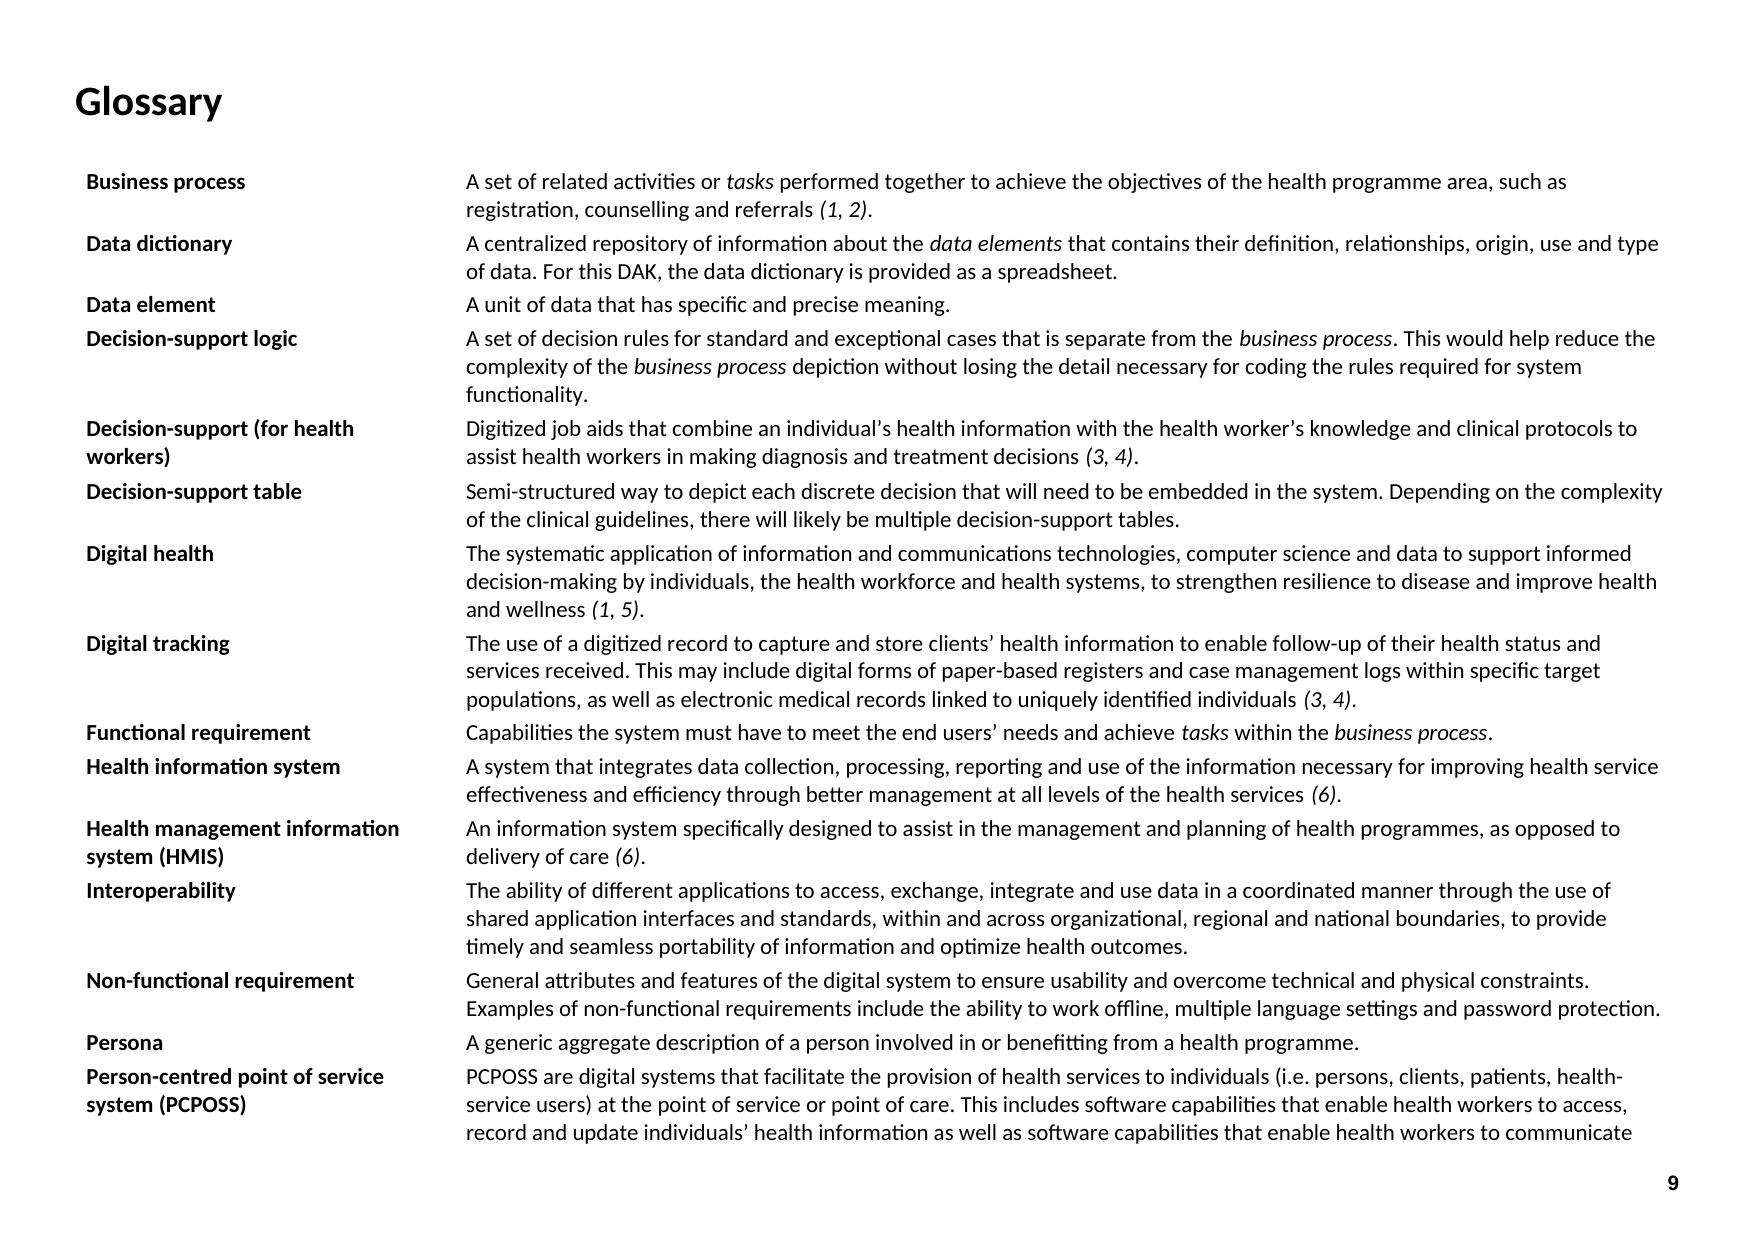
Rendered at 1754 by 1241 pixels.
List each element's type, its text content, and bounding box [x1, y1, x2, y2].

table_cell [75, 1059, 454, 1149]
table_cell Persona [75, 1025, 454, 1059]
table_cell Digitized job aids that combine an individual’s health information with the health worker’s knowledge and clinical protocols to assist health workers in making diagnosis and treatment decisions (3, 4). [455, 411, 1679, 474]
table_cell A centralized repository of information about the data elements that contains their definition, relationships, origin, use and type of data. For this DAK, the data dictionary is provided as a spreadsheet. [455, 226, 1679, 288]
table_cell A system that integrates data collection, processing, reporting and use of the information necessary for improving health service effectiveness and efficiency through better management at all levels of the health services (6). [455, 750, 1679, 811]
table_cell Semi-structured way to depict each discrete decision that will need to be embedded in the system. Depending on the complexity of the clinical guidelines, there will likely be multiple decision-support tables. [455, 474, 1679, 536]
table_cell A unit of data that has specific and precise meaning. [455, 288, 1679, 322]
table_cell Health information system [75, 750, 454, 811]
table_cell Digital health [75, 536, 454, 626]
table_cell An information system specifically designed to assist in the management and planning of health programmes, as opposed to delivery of care (6). [455, 811, 1679, 873]
table_cell Data dictionary [75, 226, 454, 288]
table_cell A generic aggregate description of a person involved in or benefitting from a health programme. [455, 1025, 1679, 1059]
table_cell Decision-support (for health workers) [75, 411, 454, 474]
table_cell Decision-support logic [75, 322, 454, 411]
subtitle Glossary [75, 75, 1679, 126]
table_cell Capabilities the system must have to meet the end users’ needs and achieve tasks within the business process. [455, 716, 1679, 749]
table_cell Non-functional requirement [75, 963, 454, 1025]
table_cell A set of decision rules for standard and exceptional cases that is separate from the business process. This would help reduce the complexity of the business process depiction without losing the detail necessary for coding the rules required for system functionality. [455, 322, 1679, 411]
table_cell Health management information system (HMIS) [75, 811, 454, 873]
table_cell The ability of different applications to access, exchange, integrate and use data in a coordinated manner through the use of shared application interfaces and standards, within and across organizational, regional and national boundaries, to provide timely and seamless portability of information and optimize health outcomes. [455, 873, 1679, 963]
table_cell Digital tracking [75, 626, 454, 716]
table_cell Interoperability [75, 873, 454, 963]
table_header A set of related activities or tasks performed together to achieve the objectives of the health programme area, such as registration, counselling and referrals (1, 2). [455, 164, 1679, 226]
table_cell The systematic application of information and communications technologies, computer science and data to support informed decision-making by individuals, the health workforce and health systems, to strengthen resilience to disease and improve health and wellness (1, 5). [455, 536, 1679, 626]
table_cell General attributes and features of the digital system to ensure usability and overcome technical and physical constraints. Examples of non-functional requirements include the ability to work offline, multiple language settings and password protection. [455, 963, 1679, 1025]
table_cell Decision-support table [75, 474, 454, 536]
table_cell Functional requirement [75, 716, 454, 749]
table_cell Data element [75, 288, 454, 322]
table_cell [455, 1059, 1679, 1149]
table_header Business process [75, 164, 454, 226]
table_cell The use of a digitized record to capture and store clients’ health information to enable follow-up of their health status and services received. This may include digital forms of paper-based registers and case management logs within specific target populations, as well as electronic medical records linked to uniquely identified individuals (3, 4). [455, 626, 1679, 716]
